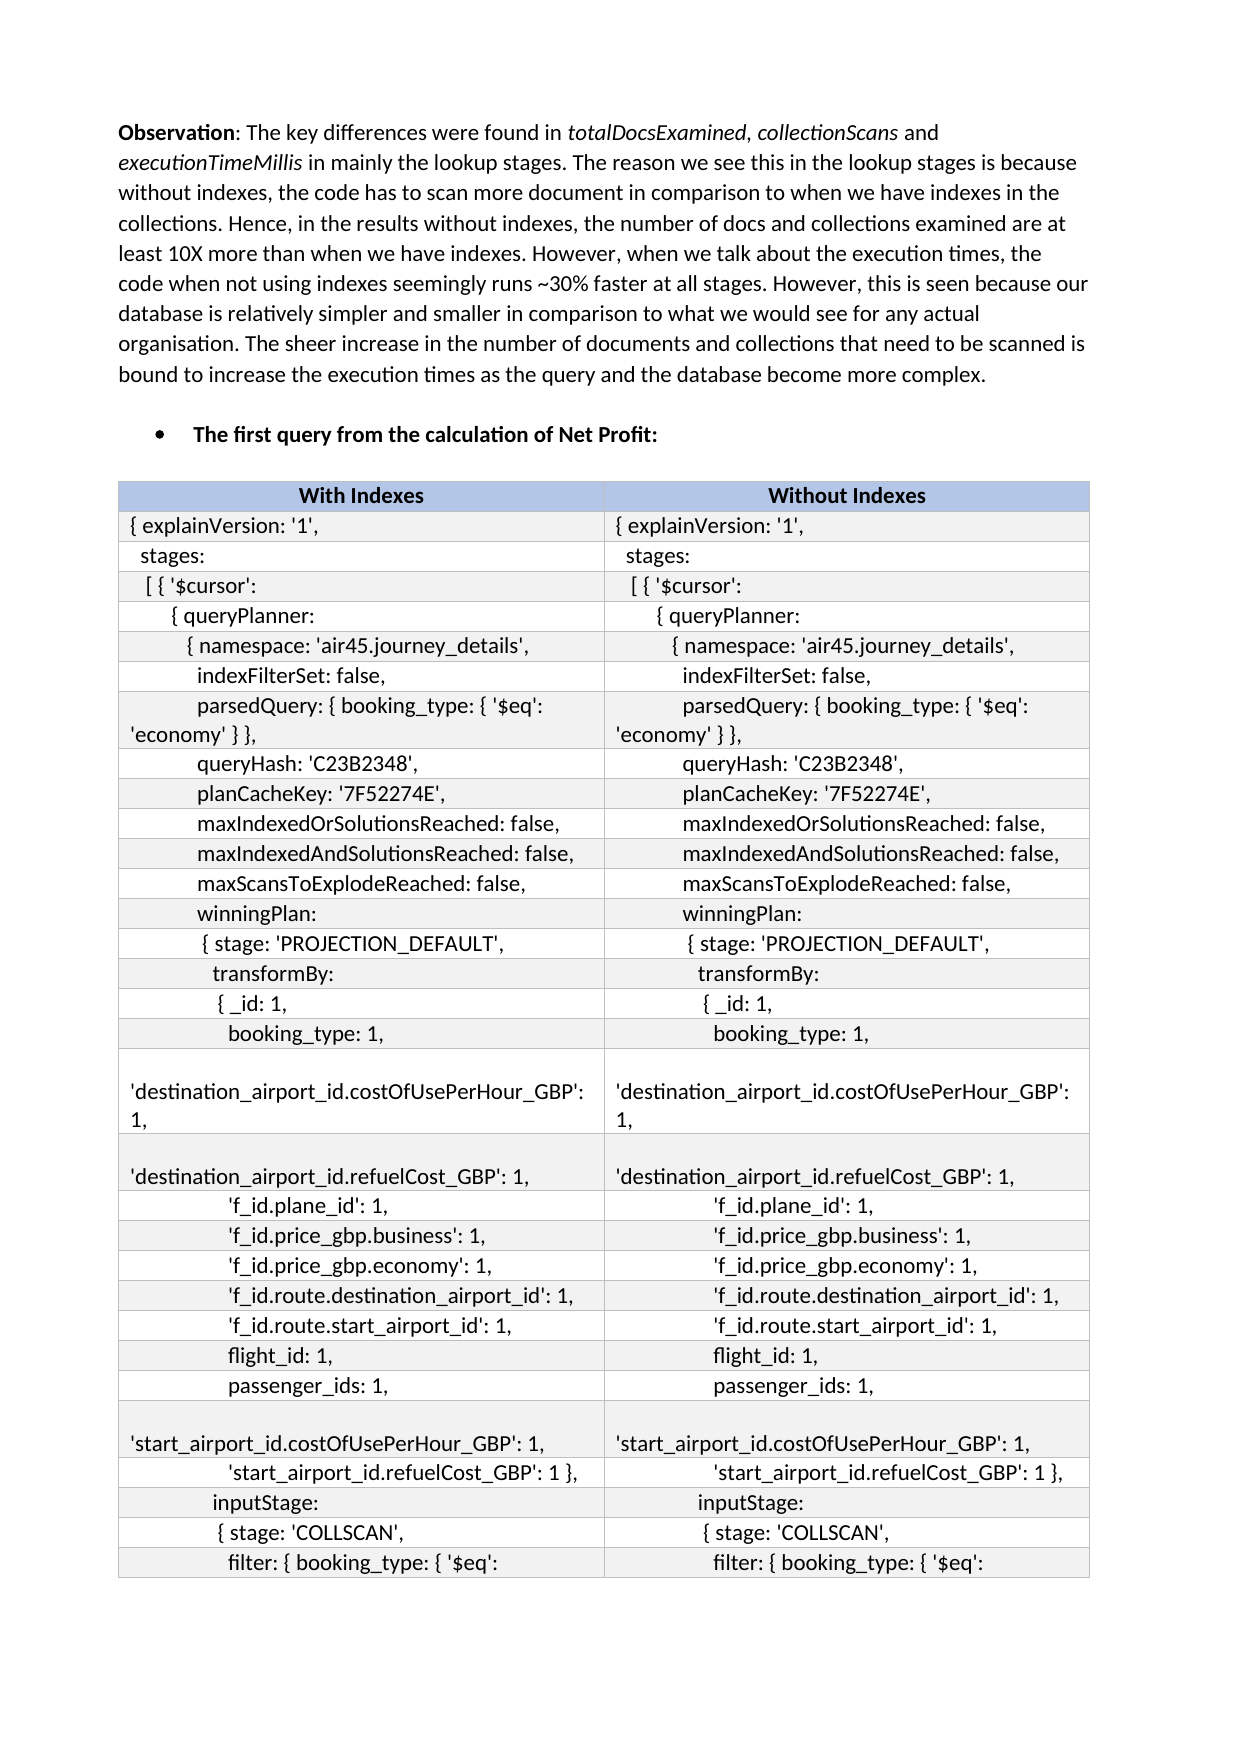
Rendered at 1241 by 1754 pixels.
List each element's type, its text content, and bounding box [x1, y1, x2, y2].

table_cell 'destination_airport_id.refuelCost_GBP': 1, [605, 1134, 1089, 1190]
table_cell passenger_ids: 1, [605, 1371, 1089, 1400]
table_cell planCacheKey: '7F52274E', [119, 779, 604, 808]
table_cell 'f_id.route.destination_airport_id': 1, [605, 1281, 1089, 1310]
table_cell indexFilterSet: false, [605, 662, 1089, 691]
table_cell queryHash: 'C23B2348', [605, 749, 1089, 778]
table_cell 'destination_airport_id.costOfUsePerHour_GBP': 1, [119, 1049, 604, 1133]
table_header With Indexes [119, 482, 604, 511]
table_cell queryHash: 'C23B2348', [119, 749, 604, 778]
table_cell booking_type: 1, [119, 1019, 604, 1048]
text Observation: The key differences were found in totalDocsExamined, collectionScans and executionTimeMillis in mainly the lookup stages. The reason we see this in the lookup stages is because without indexes, the code has to scan more document in comparison to when we have indexes in the collections. Hence, in the results without indexes, the number of docs and collections examined are at least 10X more than when we have indexes. However, when we talk about the execution times, the code when not using indexes seemingly runs ~30% faster at all stages. However, this is seen because our database is relatively simpler and smaller in comparison to what we would see for any actual organisation. The sheer increase in the number of documents and collections that need to be scanned is bound to increase the execution times as the query and the database become more complex. [118, 118, 1090, 388]
table_cell stages: [605, 542, 1089, 571]
table_cell { _id: 1, [119, 989, 604, 1018]
table_cell 'f_id.route.start_airport_id': 1, [605, 1311, 1089, 1340]
table_cell 'start_airport_id.costOfUsePerHour_GBP': 1, [119, 1401, 604, 1457]
table_cell 'start_airport_id.costOfUsePerHour_GBP': 1, [605, 1401, 1089, 1457]
table_cell parsedQuery: { booking_type: { '$eq': 'economy' } }, [605, 692, 1089, 748]
table_cell { queryPlanner: [119, 602, 604, 631]
table_cell maxIndexedOrSolutionsReached: false, [605, 809, 1089, 838]
table_cell [ { '$cursor': [605, 572, 1089, 601]
table_cell { namespace: 'air45.journey_details', [119, 632, 604, 661]
table_cell maxIndexedOrSolutionsReached: false, [119, 809, 604, 838]
table_cell { queryPlanner: [605, 602, 1089, 631]
table_cell winningPlan: [605, 899, 1089, 928]
table_cell { explainVersion: '1', [605, 512, 1089, 541]
table_cell transformBy: [119, 959, 604, 988]
table_cell booking_type: 1, [605, 1019, 1089, 1048]
table_cell 'f_id.plane_id': 1, [605, 1191, 1089, 1220]
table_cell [605, 1548, 1089, 1577]
table_cell { _id: 1, [605, 989, 1089, 1018]
table_cell planCacheKey: '7F52274E', [605, 779, 1089, 808]
list The first query from the calculation of Net Profit: [156, 420, 1090, 448]
table_cell 'start_airport_id.refuelCost_GBP': 1 }, [119, 1458, 604, 1487]
table_cell { stage: 'COLLSCAN', [605, 1518, 1089, 1547]
table_cell { explainVersion: '1', [119, 512, 604, 541]
table_cell passenger_ids: 1, [119, 1371, 604, 1400]
table_cell inputStage: [119, 1488, 604, 1517]
table_cell 'f_id.price_gbp.business': 1, [605, 1221, 1089, 1250]
table_cell 'f_id.route.start_airport_id': 1, [119, 1311, 604, 1340]
table_cell stages: [119, 542, 604, 571]
table_cell 'f_id.route.destination_airport_id': 1, [119, 1281, 604, 1310]
table_cell inputStage: [605, 1488, 1089, 1517]
table_cell 'f_id.plane_id': 1, [119, 1191, 604, 1220]
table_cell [119, 1548, 604, 1577]
table_cell indexFilterSet: false, [119, 662, 604, 691]
table_cell [ { '$cursor': [119, 572, 604, 601]
table_header Without Indexes [605, 482, 1089, 511]
table_cell 'destination_airport_id.refuelCost_GBP': 1, [119, 1134, 604, 1190]
table_cell 'f_id.price_gbp.business': 1, [119, 1221, 604, 1250]
table_cell 'f_id.price_gbp.economy': 1, [605, 1251, 1089, 1280]
table_cell maxScansToExplodeReached: false, [119, 869, 604, 898]
table_cell flight_id: 1, [605, 1341, 1089, 1370]
table_cell { stage: 'PROJECTION_DEFAULT', [605, 929, 1089, 958]
table_cell 'destination_airport_id.costOfUsePerHour_GBP': 1, [605, 1049, 1089, 1133]
table_cell flight_id: 1, [119, 1341, 604, 1370]
table_cell { namespace: 'air45.journey_details', [605, 632, 1089, 661]
table_cell transformBy: [605, 959, 1089, 988]
table_cell winningPlan: [119, 899, 604, 928]
table_cell 'start_airport_id.refuelCost_GBP': 1 }, [605, 1458, 1089, 1487]
table_cell parsedQuery: { booking_type: { '$eq': 'economy' } }, [119, 692, 604, 748]
table_cell { stage: 'COLLSCAN', [119, 1518, 604, 1547]
table_cell 'f_id.price_gbp.economy': 1, [119, 1251, 604, 1280]
table_cell maxIndexedAndSolutionsReached: false, [605, 839, 1089, 868]
table_cell maxIndexedAndSolutionsReached: false, [119, 839, 604, 868]
table_cell { stage: 'PROJECTION_DEFAULT', [119, 929, 604, 958]
table_cell maxScansToExplodeReached: false, [605, 869, 1089, 898]
